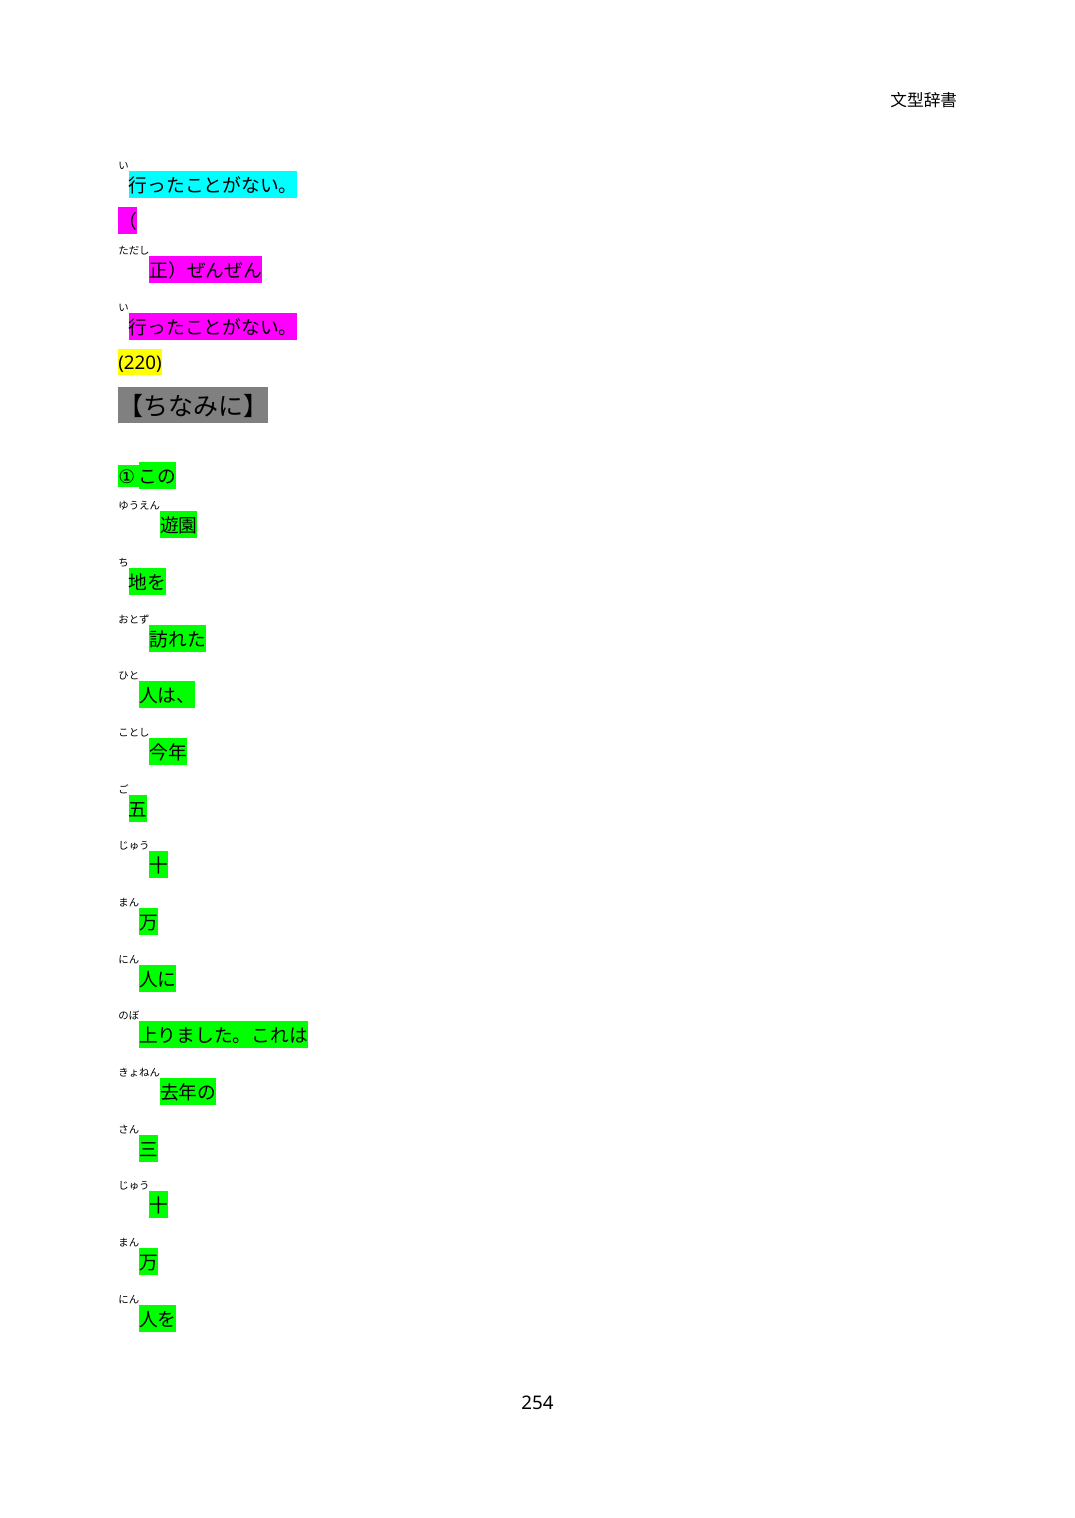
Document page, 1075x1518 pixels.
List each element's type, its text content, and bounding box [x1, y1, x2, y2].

subtitle 【ちなみに】 [118, 376, 957, 433]
